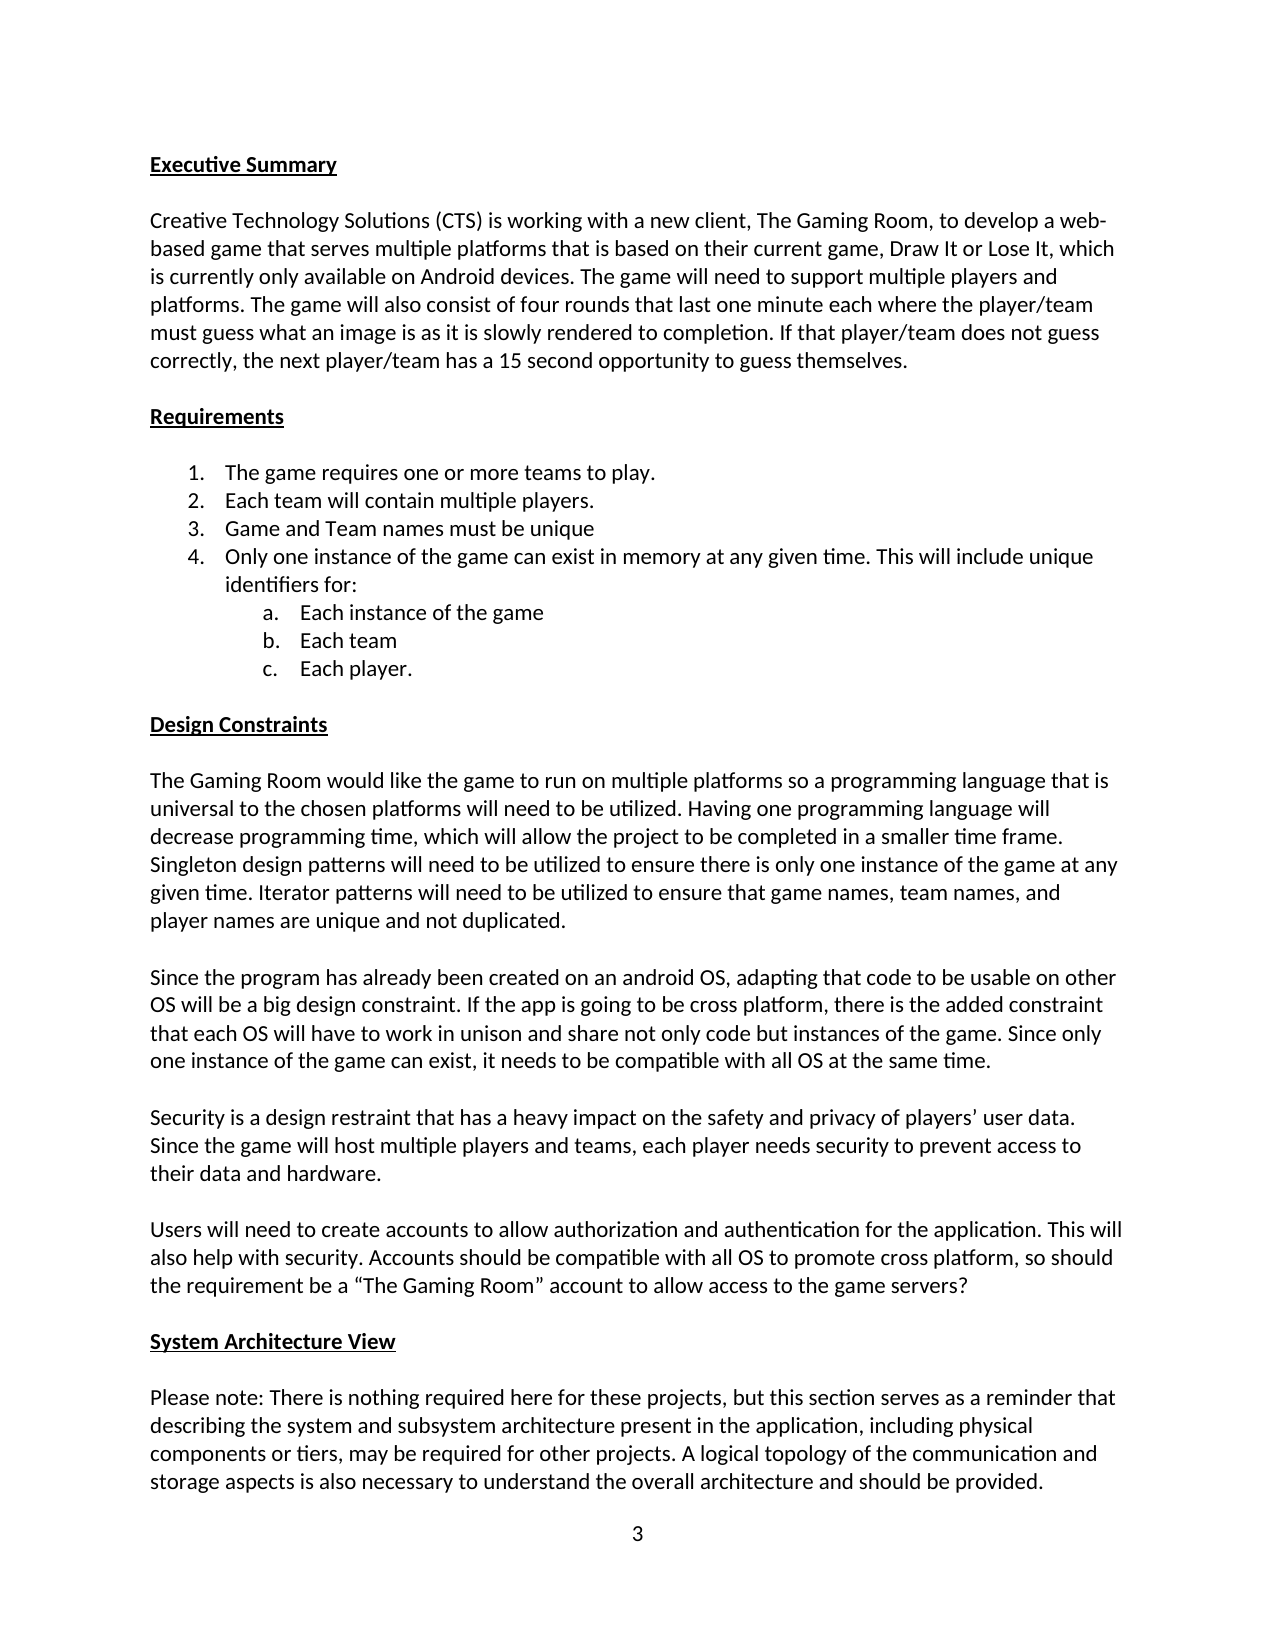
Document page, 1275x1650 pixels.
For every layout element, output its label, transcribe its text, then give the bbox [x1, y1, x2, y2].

list Only one instance of the game can exist in memory at any given time. This will include unique identifiers for: [187, 542, 1125, 598]
text Security is a design restraint that has a heavy impact on the safety and privacy of players’ user data. Since the game will host multiple players and teams, each player needs security to prevent access to their data and hardware. [150, 1103, 1125, 1187]
subtitle Design Constraints [150, 710, 1125, 738]
text Since the program has already been created on an android OS, adapting that code to be usable on other OS will be a big design constraint. If the app is going to be cross platform, there is the added constraint that each OS will have to work in unison and share not only code but instances of the game. Since only one instance of the game can exist, it needs to be compatible with all OS at the same time. [150, 963, 1125, 1075]
list Each team [262, 626, 1125, 654]
list The game requires one or more teams to play. [187, 458, 1125, 486]
subtitle System Architecture View [150, 1327, 1125, 1355]
text Please note: There is nothing required here for these projects, but this section serves as a reminder that describing the system and subsystem architecture present in the application, including physical components or tiers, may be required for other projects. A logical topology of the communication and storage aspects is also necessary to understand the overall architecture and should be provided. [150, 1383, 1125, 1495]
text Creative Technology Solutions (CTS) is working with a new client, The Gaming Room, to develop a web-based game that serves multiple platforms that is based on their current game, Draw It or Lose It, which is currently only available on Android devices. The game will need to support multiple players and platforms. The game will also consist of four rounds that last one minute each where the player/team must guess what an image is as it is slowly rendered to completion. If that player/team does not guess correctly, the next player/team has a 15 second opportunity to guess themselves. [150, 206, 1125, 374]
text Users will need to create accounts to allow authorization and authentication for the application. This will also help with security. Accounts should be compatible with all OS to promote cross platform, so should the requirement be a “The Gaming Room” account to allow access to the game servers? [150, 1215, 1125, 1299]
subtitle Executive Summary [150, 150, 1125, 178]
list Each instance of the game [262, 598, 1125, 626]
list Each team will contain multiple players. [187, 486, 1125, 514]
text The Gaming Room would like the game to run on multiple platforms so a programming language that is universal to the chosen platforms will need to be utilized. Having one programming language will decrease programming time, which will allow the project to be completed in a smaller time frame. Singleton design patterns will need to be utilized to ensure there is only one instance of the game at any given time. Iterator patterns will need to be utilized to ensure that game names, team names, and player names are unique and not duplicated. [150, 766, 1125, 934]
subtitle Requirements [150, 402, 1125, 430]
list Each player. [262, 654, 1125, 682]
list Game and Team names must be unique [187, 514, 1125, 542]
